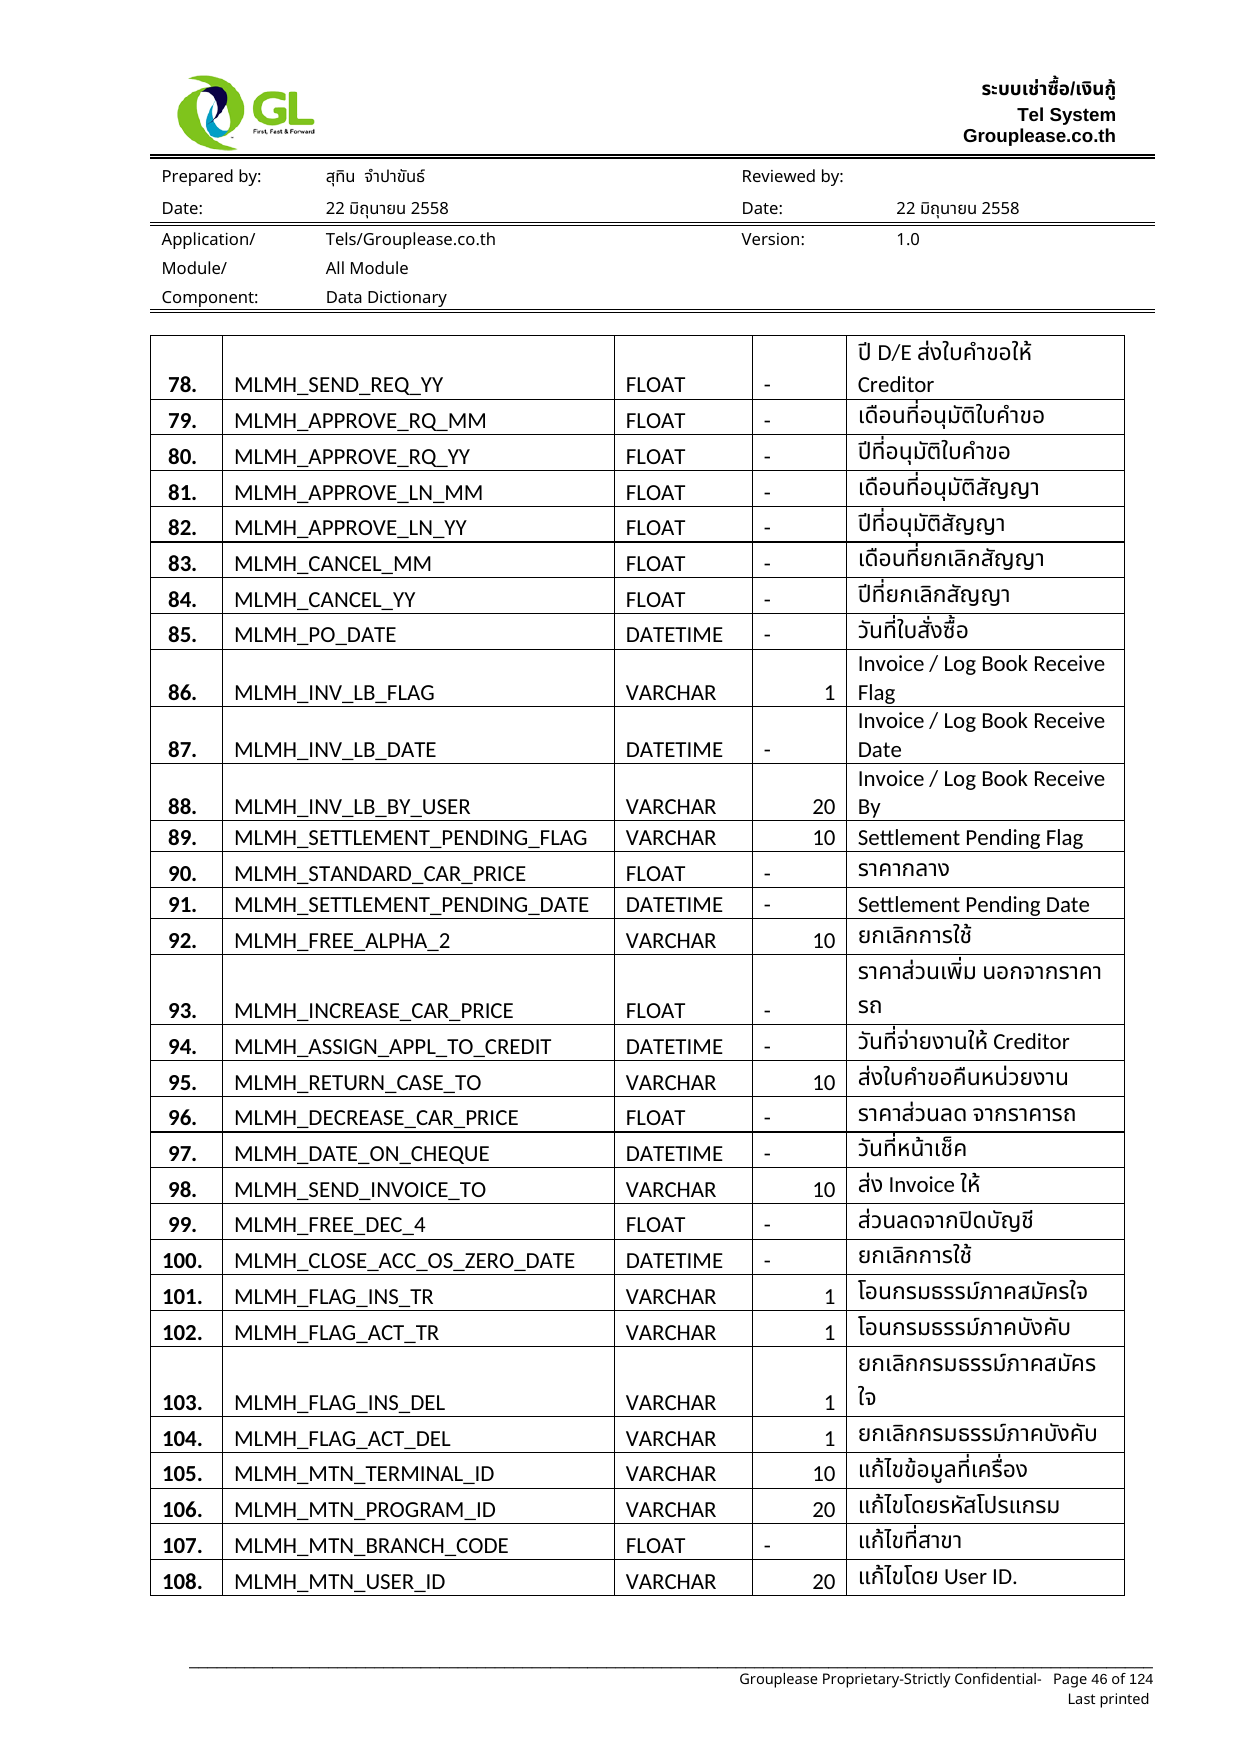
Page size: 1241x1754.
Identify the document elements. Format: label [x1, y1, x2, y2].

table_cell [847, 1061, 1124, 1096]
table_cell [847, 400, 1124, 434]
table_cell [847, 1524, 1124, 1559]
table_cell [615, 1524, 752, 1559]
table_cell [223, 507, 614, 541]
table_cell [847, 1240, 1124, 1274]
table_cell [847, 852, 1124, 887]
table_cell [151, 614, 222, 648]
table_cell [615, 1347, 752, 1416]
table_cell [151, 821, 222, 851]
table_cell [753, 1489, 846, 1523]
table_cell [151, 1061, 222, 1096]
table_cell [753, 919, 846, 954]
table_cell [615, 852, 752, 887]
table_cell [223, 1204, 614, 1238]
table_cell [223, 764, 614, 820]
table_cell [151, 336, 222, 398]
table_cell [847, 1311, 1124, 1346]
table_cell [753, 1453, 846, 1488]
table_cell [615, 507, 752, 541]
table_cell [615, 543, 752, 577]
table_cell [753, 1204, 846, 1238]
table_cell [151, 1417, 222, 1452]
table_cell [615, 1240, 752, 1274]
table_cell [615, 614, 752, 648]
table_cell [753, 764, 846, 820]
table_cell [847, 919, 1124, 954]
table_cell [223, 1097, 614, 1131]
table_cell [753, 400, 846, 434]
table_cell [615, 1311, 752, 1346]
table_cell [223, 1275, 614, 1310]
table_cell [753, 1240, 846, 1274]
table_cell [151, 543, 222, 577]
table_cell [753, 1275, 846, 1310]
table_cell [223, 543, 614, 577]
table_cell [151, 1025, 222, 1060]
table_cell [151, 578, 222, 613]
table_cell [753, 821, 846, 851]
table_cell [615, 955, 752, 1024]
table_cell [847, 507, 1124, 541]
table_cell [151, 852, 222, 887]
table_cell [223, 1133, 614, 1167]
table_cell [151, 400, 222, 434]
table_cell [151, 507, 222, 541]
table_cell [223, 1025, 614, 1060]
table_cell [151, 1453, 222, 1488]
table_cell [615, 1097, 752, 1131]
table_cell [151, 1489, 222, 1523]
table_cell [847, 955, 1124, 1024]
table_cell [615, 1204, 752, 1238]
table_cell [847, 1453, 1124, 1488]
picture [161, 75, 323, 154]
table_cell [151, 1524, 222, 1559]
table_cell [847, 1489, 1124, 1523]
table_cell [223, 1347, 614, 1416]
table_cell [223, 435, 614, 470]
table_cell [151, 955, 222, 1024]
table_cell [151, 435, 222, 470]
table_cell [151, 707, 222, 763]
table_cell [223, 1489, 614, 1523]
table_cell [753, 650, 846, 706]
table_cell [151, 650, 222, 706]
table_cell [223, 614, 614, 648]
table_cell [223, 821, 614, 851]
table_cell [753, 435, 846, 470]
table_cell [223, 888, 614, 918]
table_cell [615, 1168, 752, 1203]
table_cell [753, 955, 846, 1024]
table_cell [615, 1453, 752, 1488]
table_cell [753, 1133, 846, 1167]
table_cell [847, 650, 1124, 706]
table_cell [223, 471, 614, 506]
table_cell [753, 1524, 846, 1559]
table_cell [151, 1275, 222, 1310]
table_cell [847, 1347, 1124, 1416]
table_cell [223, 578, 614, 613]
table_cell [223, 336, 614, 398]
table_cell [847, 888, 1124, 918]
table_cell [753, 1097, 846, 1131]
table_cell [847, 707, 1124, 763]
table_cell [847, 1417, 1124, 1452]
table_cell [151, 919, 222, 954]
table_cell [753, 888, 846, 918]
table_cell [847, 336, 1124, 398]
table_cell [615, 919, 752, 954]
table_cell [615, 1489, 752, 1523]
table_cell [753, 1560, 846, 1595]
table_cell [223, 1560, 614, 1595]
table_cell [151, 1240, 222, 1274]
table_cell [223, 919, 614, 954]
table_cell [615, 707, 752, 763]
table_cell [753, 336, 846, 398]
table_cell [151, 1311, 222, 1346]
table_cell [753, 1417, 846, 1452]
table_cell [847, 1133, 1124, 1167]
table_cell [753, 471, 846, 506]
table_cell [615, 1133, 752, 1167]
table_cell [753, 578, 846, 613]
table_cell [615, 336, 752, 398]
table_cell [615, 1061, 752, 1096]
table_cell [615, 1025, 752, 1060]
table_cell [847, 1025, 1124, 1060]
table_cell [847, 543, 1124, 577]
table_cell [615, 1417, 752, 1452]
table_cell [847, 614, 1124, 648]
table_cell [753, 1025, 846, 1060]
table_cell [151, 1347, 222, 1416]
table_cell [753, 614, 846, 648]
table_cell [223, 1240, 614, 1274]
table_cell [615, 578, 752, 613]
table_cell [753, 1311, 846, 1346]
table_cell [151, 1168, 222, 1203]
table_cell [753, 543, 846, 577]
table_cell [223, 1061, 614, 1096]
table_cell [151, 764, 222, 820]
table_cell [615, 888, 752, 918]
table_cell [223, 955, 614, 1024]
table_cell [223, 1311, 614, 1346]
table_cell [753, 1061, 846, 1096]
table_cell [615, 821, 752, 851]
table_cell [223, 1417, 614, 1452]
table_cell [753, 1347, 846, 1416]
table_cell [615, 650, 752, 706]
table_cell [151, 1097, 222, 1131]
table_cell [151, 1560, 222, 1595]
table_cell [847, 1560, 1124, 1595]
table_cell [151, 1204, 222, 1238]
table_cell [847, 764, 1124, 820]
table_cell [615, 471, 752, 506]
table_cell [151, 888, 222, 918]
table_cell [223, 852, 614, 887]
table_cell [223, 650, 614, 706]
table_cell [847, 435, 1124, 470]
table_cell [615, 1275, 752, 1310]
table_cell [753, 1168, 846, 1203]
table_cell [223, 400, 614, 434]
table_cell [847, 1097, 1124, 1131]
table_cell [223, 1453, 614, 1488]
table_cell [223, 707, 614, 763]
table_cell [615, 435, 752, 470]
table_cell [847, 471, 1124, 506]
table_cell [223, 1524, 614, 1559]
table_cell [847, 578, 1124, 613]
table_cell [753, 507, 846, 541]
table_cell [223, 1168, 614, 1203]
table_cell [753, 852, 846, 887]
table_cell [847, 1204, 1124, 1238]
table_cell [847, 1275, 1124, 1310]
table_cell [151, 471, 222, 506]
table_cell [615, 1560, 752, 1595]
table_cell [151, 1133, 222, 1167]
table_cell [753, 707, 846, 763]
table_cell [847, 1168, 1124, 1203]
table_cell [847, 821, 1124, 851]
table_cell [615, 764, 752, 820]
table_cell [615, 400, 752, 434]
